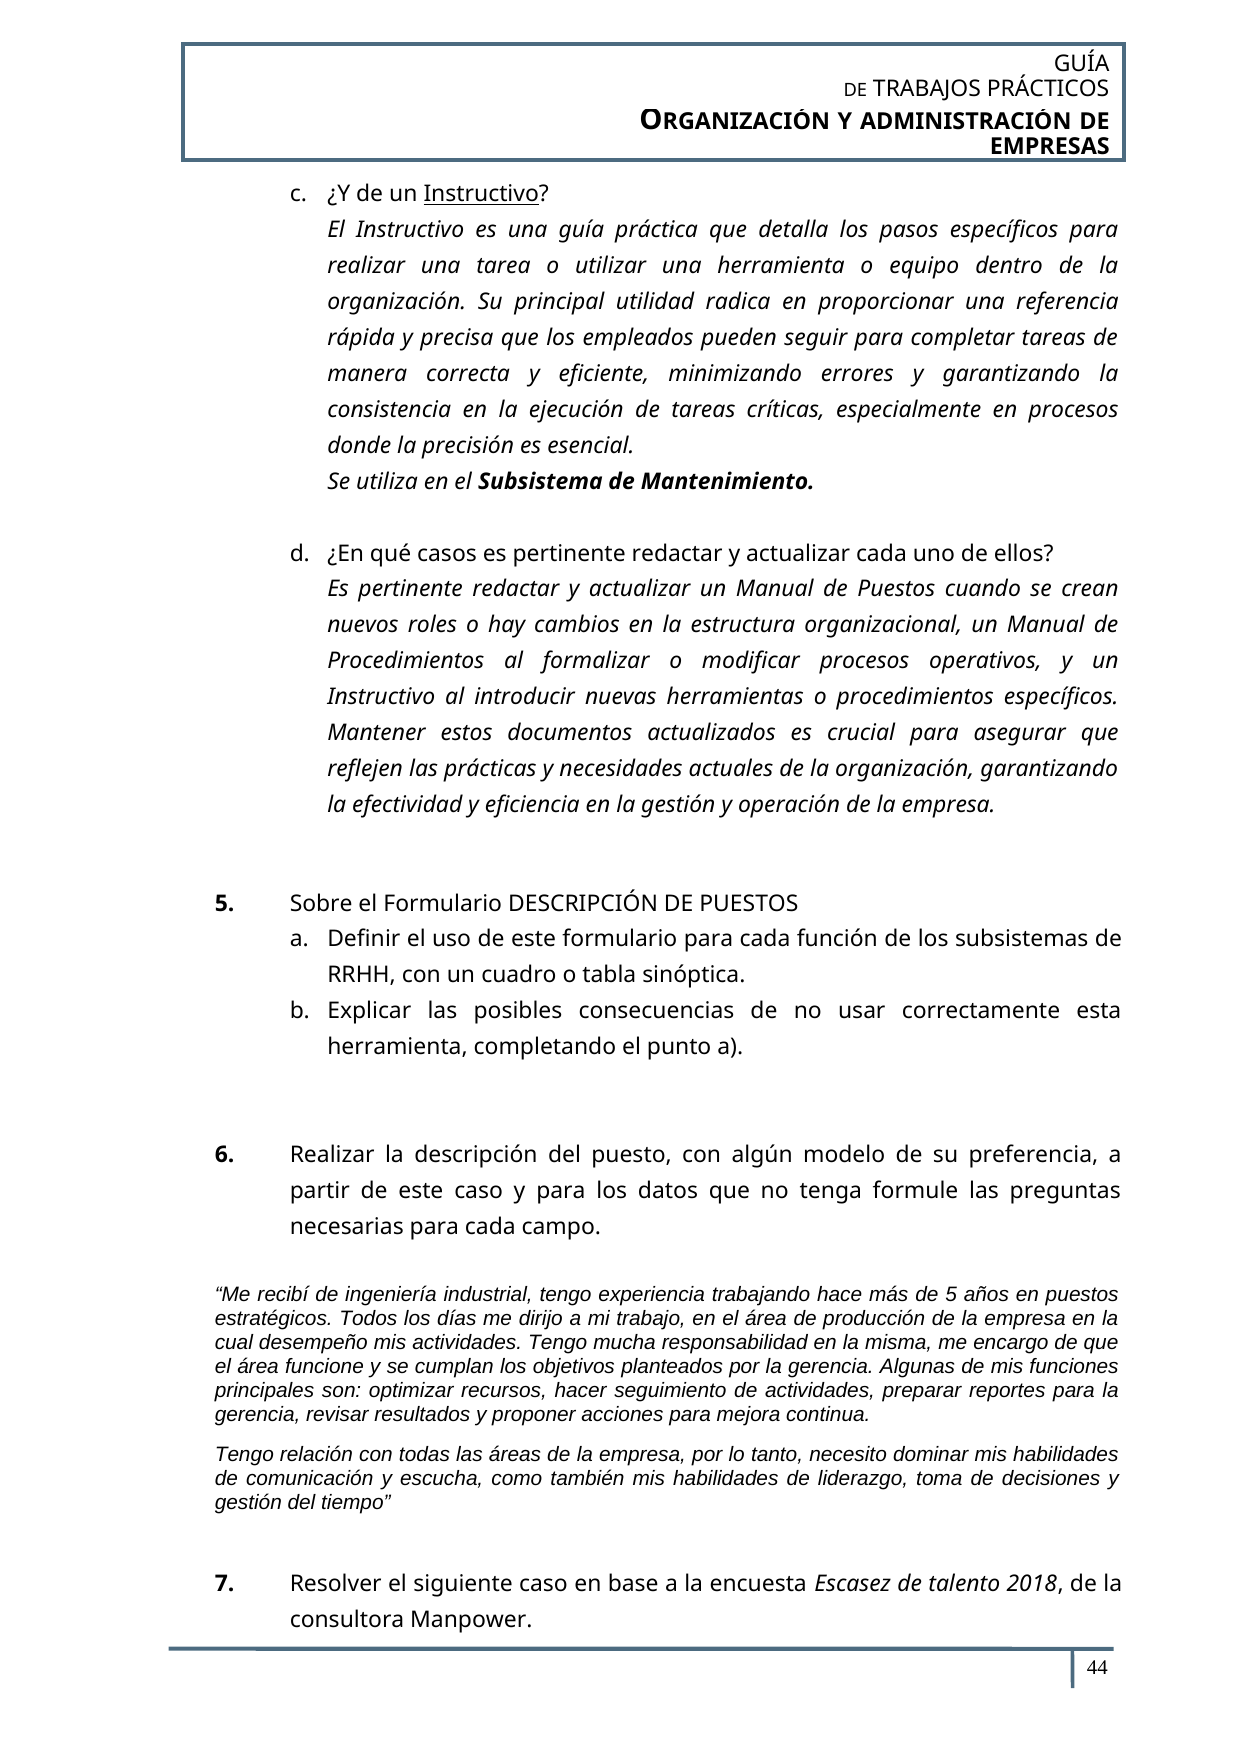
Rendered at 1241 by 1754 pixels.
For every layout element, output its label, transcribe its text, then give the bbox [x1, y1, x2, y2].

list ¿En qué casos es pertinente redactar y actualizar cada uno de ellos? [289, 536, 1122, 568]
list Explicar las posibles consecuencias de no usar correctamente esta herramienta, completando el punto a). [289, 994, 1122, 1061]
text “Me recibí de ingeniería industrial, tengo experiencia trabajando hace más de 5 años en puestos estratégicos. Todos los días me dirijo a mi trabajo, en el área de producción de la empresa en la cual desempeño mis actividades. Tengo mucha responsabilidad en la misma, me encargo de que el área funcione y se cumplan los objetivos planteados por la gerencia. Algunas de mis funciones principales son: optimizar recursos, hacer seguimiento de actividades, preparar reportes para la gerencia, revisar resultados y proponer acciones para mejora continua. [214, 1282, 1122, 1426]
list Sobre el Formulario DESCRIPCIÓN DE PUESTOS [214, 886, 1122, 918]
text Es pertinente redactar y actualizar un Manual de Puestos cuando se crean nuevos roles o hay cambios en la estructura organizacional, un Manual de Procedimientos al formalizar o modificar procesos operativos, y un Instructivo al introducir nuevas herramientas o procedimientos específicos. Mantener estos documentos actualizados es crucial para asegurar que reflejen las prácticas y necesidades actuales de la organización, garantizando la efectividad y eficiencia en la gestión y operación de la empresa. [327, 572, 1122, 819]
list Resolver el siguiente caso en base a la encuesta Escasez de talento 2018, de la consultora Manpower. [214, 1567, 1122, 1634]
list Definir el uso de este formulario para cada función de los subsistemas de RRHH, con un cuadro o tabla sinóptica. [289, 922, 1122, 989]
text El Instructivo es una guía práctica que detalla los pasos específicos para realizar una tarea o utilizar una herramienta o equipo dentro de la organización. Su principal utilidad radica en proporcionar una referencia rápida y precisa que los empleados pueden seguir para completar tareas de manera correcta y eficiente, minimizando errores y garantizando la consistencia en la ejecución de tareas críticas, especialmente en procesos donde la precisión es esencial. [327, 213, 1122, 460]
text Se utiliza en el Subsistema de Mantenimiento. [327, 464, 1122, 496]
list ¿Y de un Instructivo? [289, 177, 1122, 208]
list Realizar la descripción del puesto, con algún modelo de su preferencia, a partir de este caso y para los datos que no tenga formule las preguntas necesarias para cada campo. [214, 1138, 1122, 1241]
text Tengo relación con todas las áreas de la empresa, por lo tanto, necesito dominar mis habilidades de comunicación y escucha, como también mis habilidades de liderazgo, toma de decisiones y gestión del tiempo” [214, 1442, 1122, 1514]
